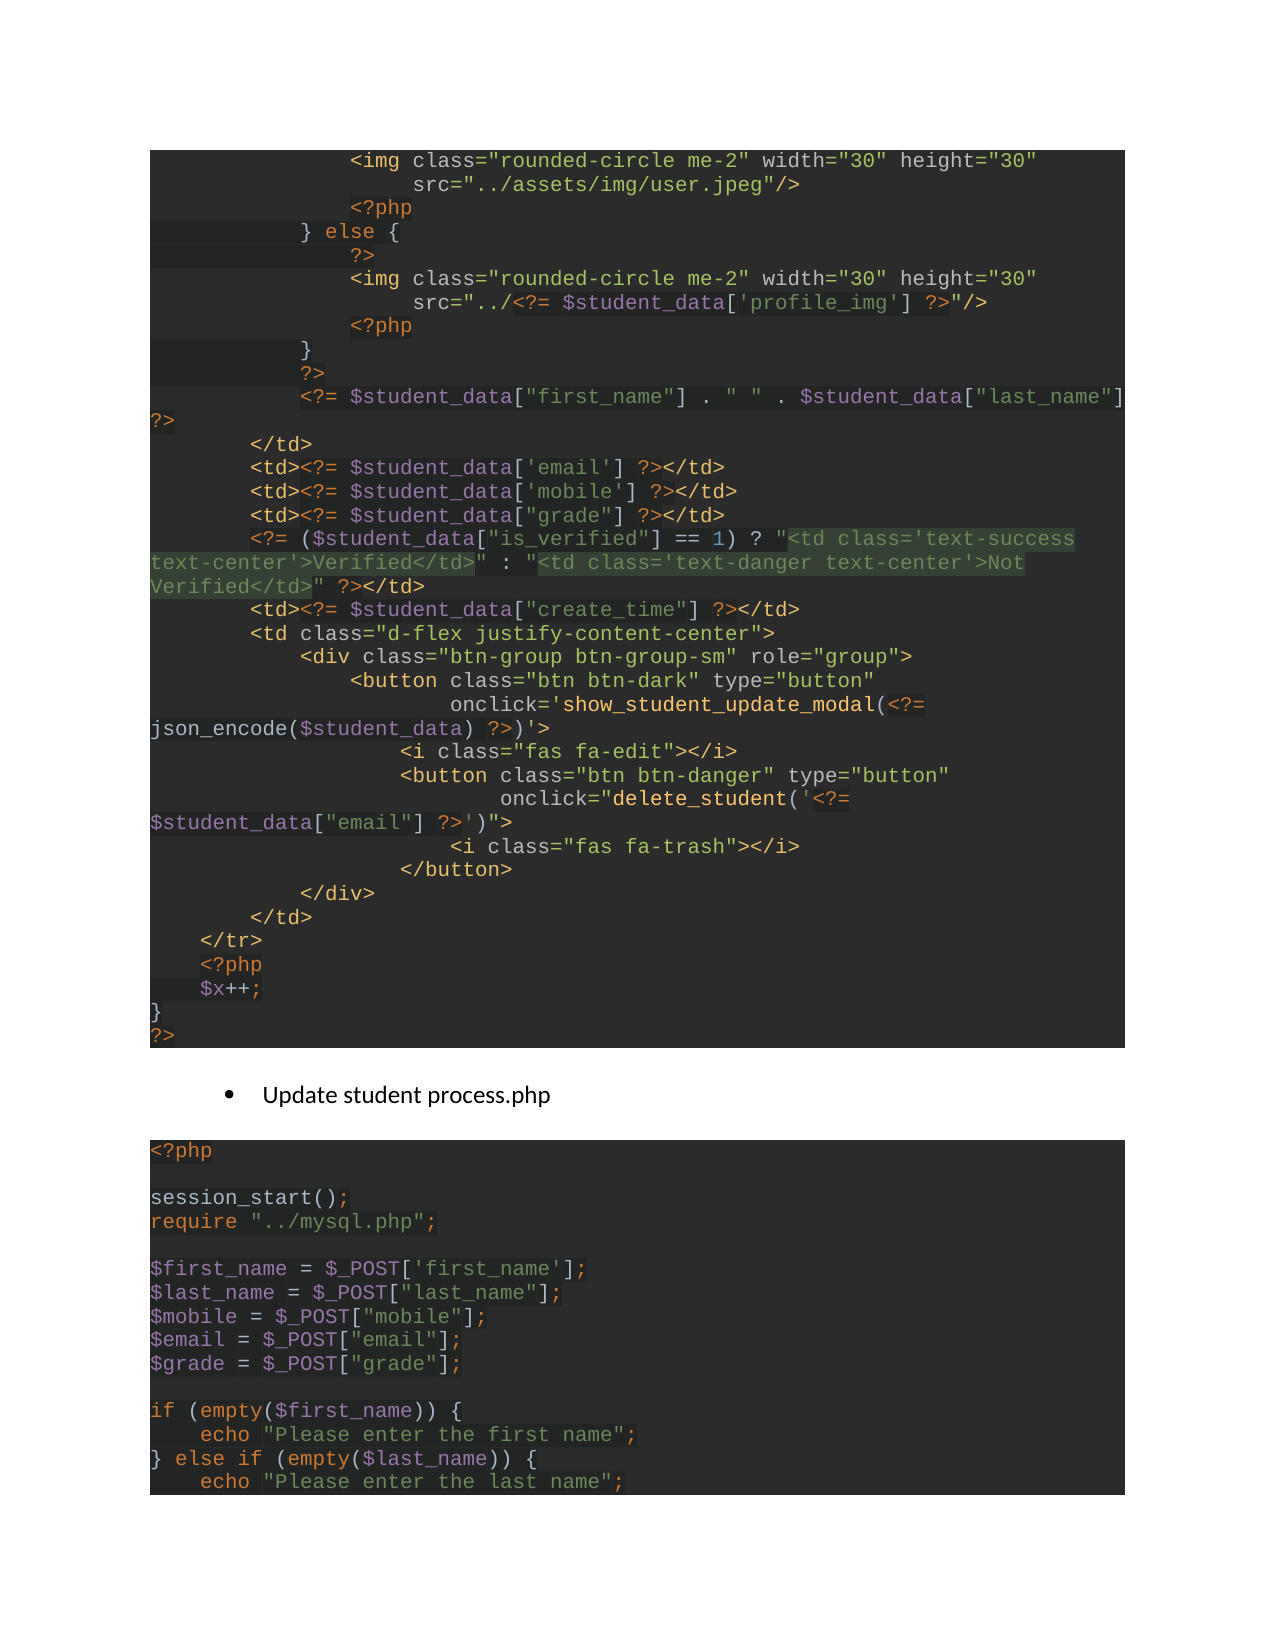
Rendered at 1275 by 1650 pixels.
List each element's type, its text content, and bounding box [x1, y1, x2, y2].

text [150, 1140, 1125, 1495]
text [150, 150, 1125, 1048]
list Update student process.php [225, 1079, 1125, 1109]
